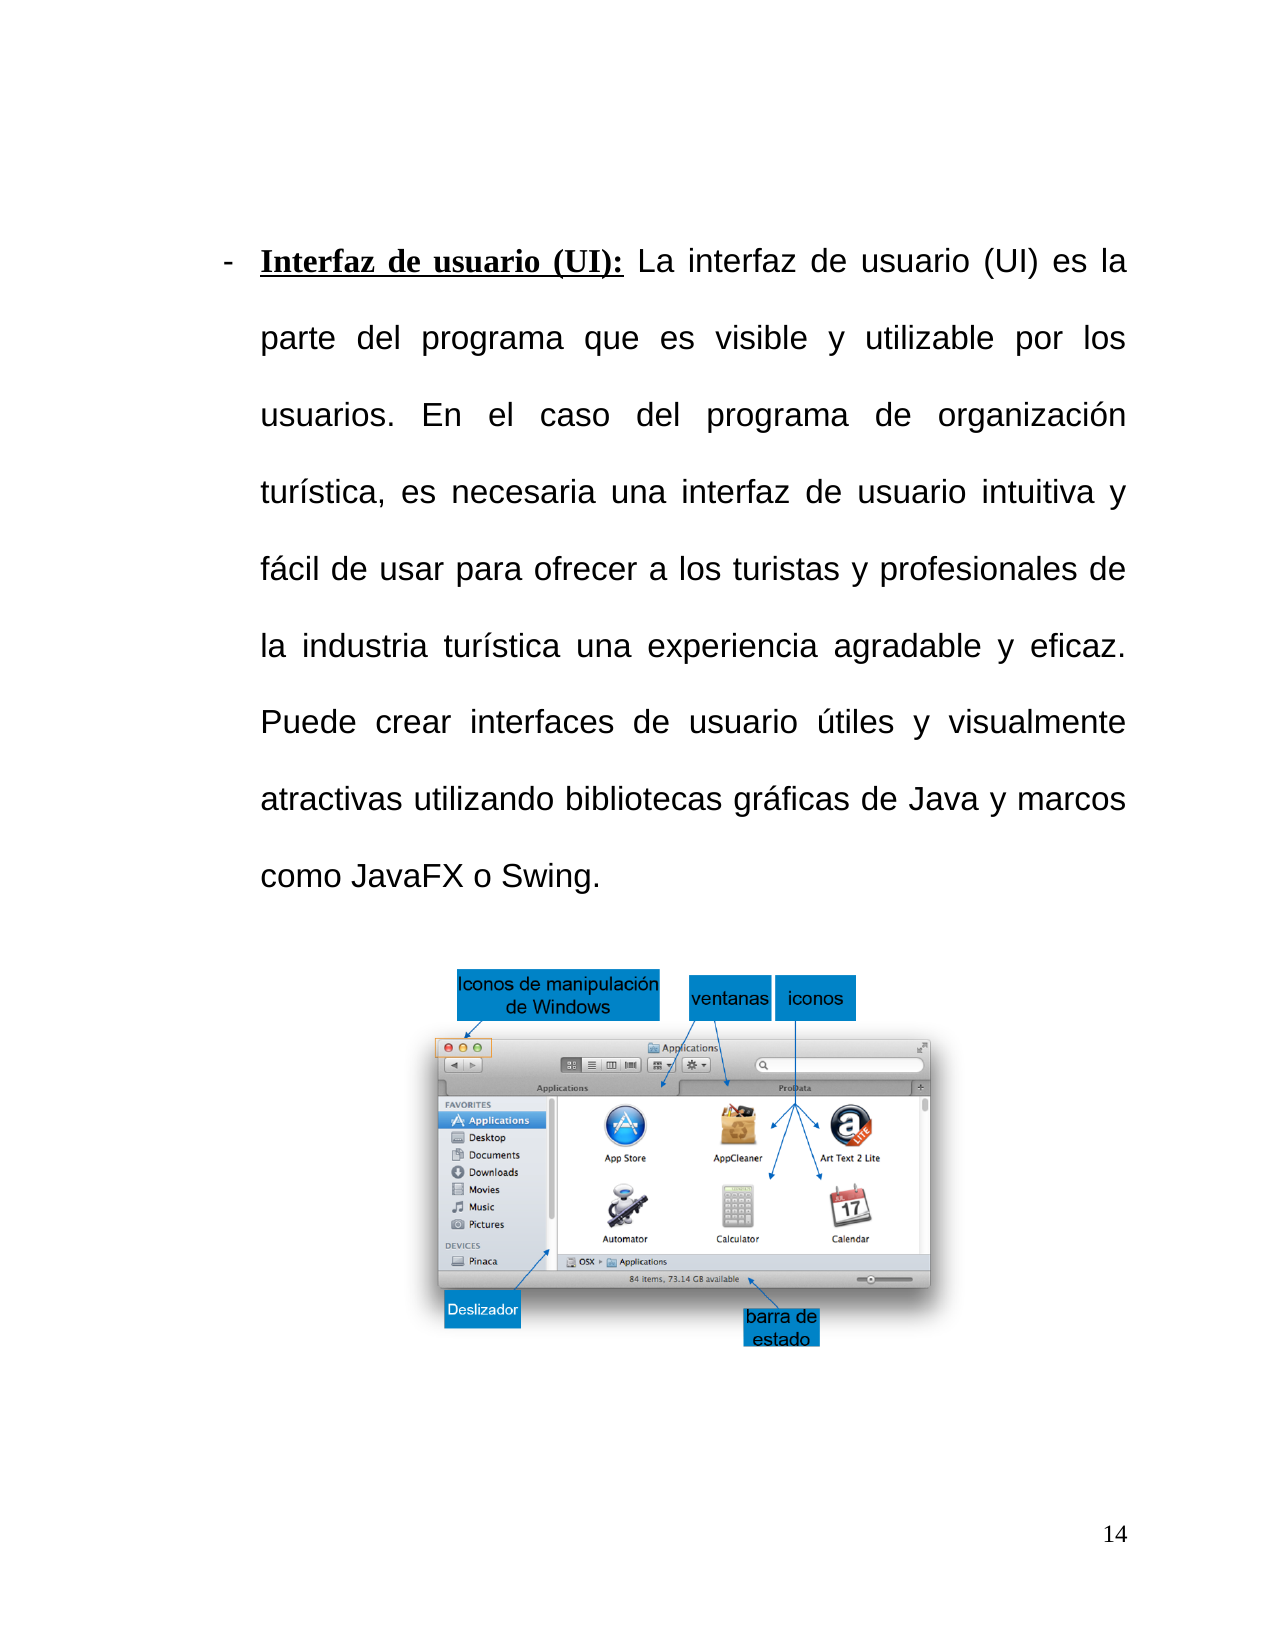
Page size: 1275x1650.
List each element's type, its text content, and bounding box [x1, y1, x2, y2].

list Interfaz de usuario (UI): La interfaz de usuario (UI) es la parte del programa que es visible y utilizable por los usuarios. En el caso del programa de organización turística, es necesaria una interfaz de usuario intuitiva y fácil de usar para ofrecer a los turistas y profesionales de la industria turística una experiencia agradable y eficaz. Puede crear interfaces de usuario útiles y visualmente atractivas utilizando bibliotecas gráficas de Java y marcos como JavaFX o Swing. [223, 241, 1127, 895]
picture [397, 966, 971, 1362]
